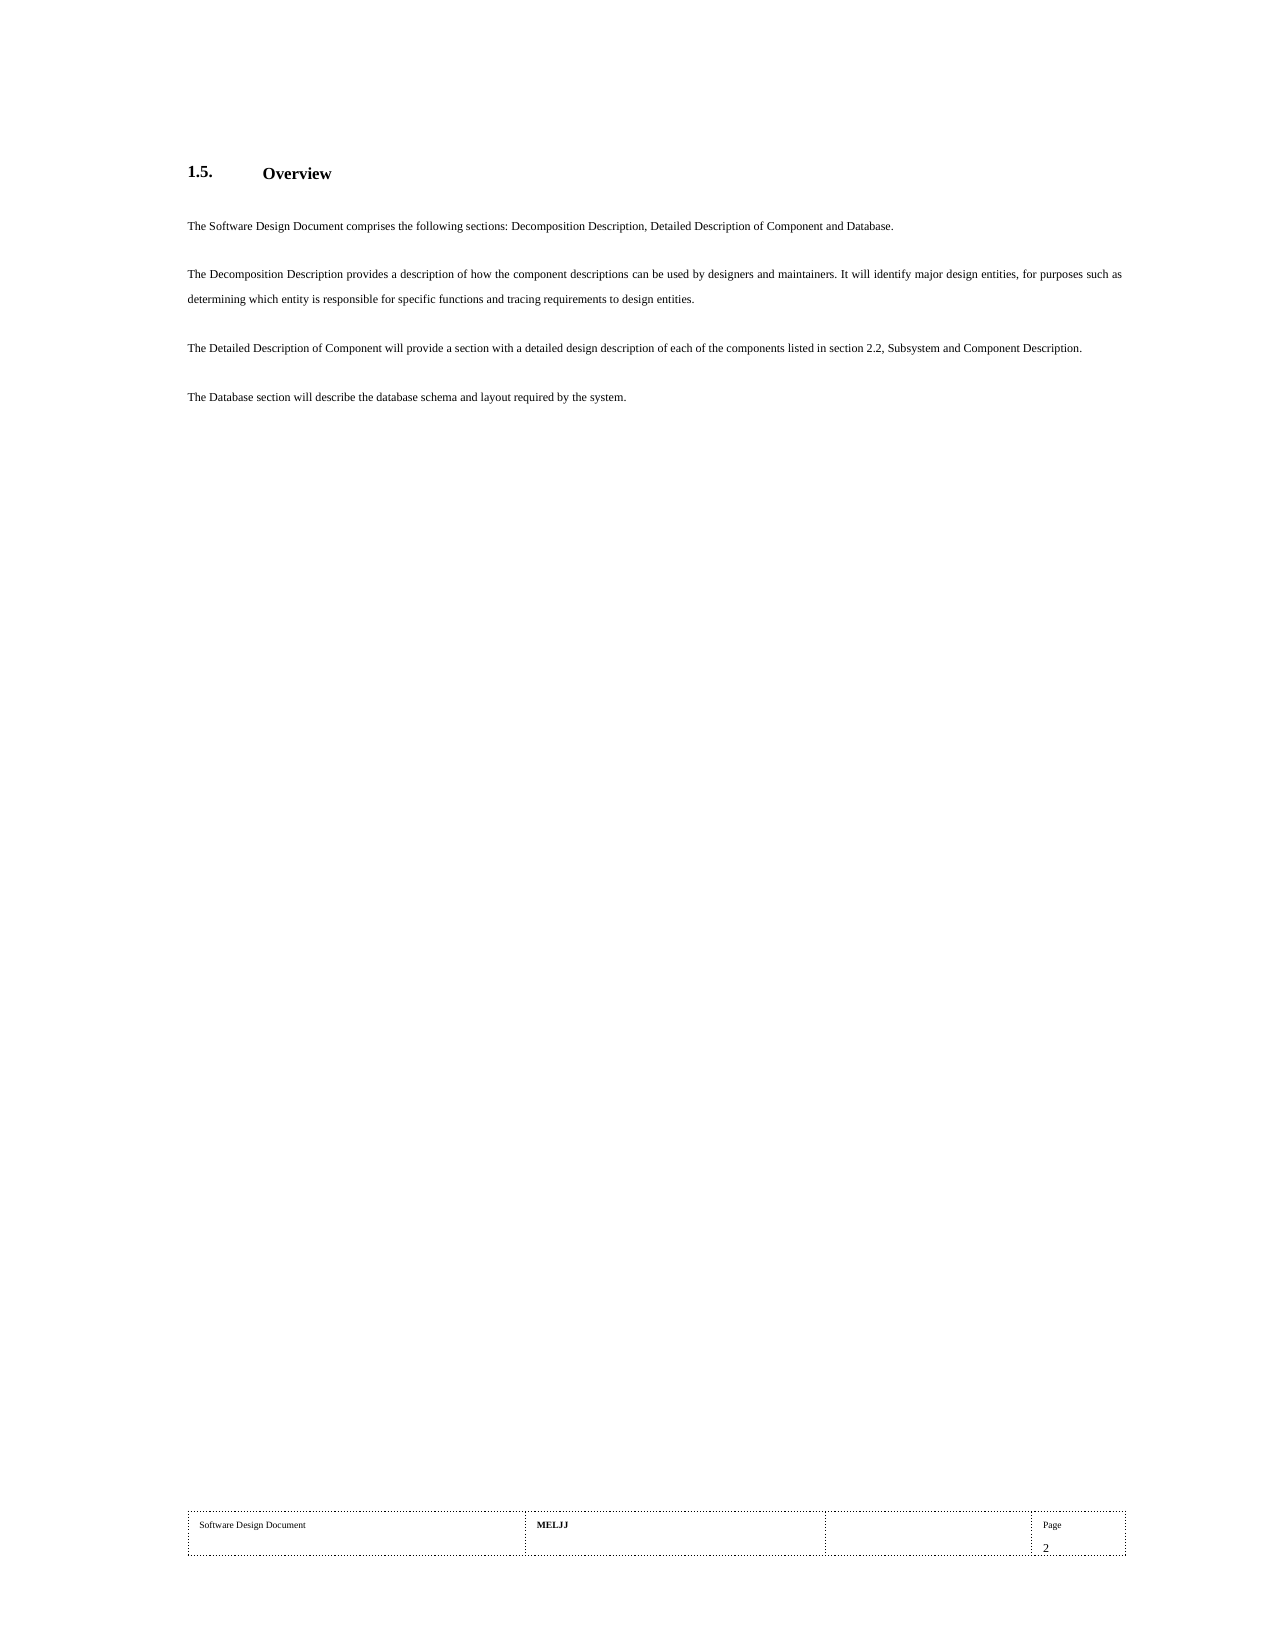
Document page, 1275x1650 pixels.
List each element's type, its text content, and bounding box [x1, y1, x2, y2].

subtitle Overview [187, 150, 1125, 183]
text The Decomposition Description provides a description of how the component descriptions can be used by designers and maintainers. It will identify major design entities, for purposes such as determining which entity is responsible for specific functions and tracing requirements to design entities. [187, 258, 1125, 306]
text The Detailed Description of Component will provide a section with a detailed design description of each of the components listed in section 2.2, Subsystem and Component Description. [187, 331, 1125, 355]
text The Software Design Document comprises the following sections: Decomposition Description, Detailed Description of Component and Database. [187, 208, 1125, 233]
text The Database section will describe the database schema and layout required by the system. [187, 380, 1125, 404]
